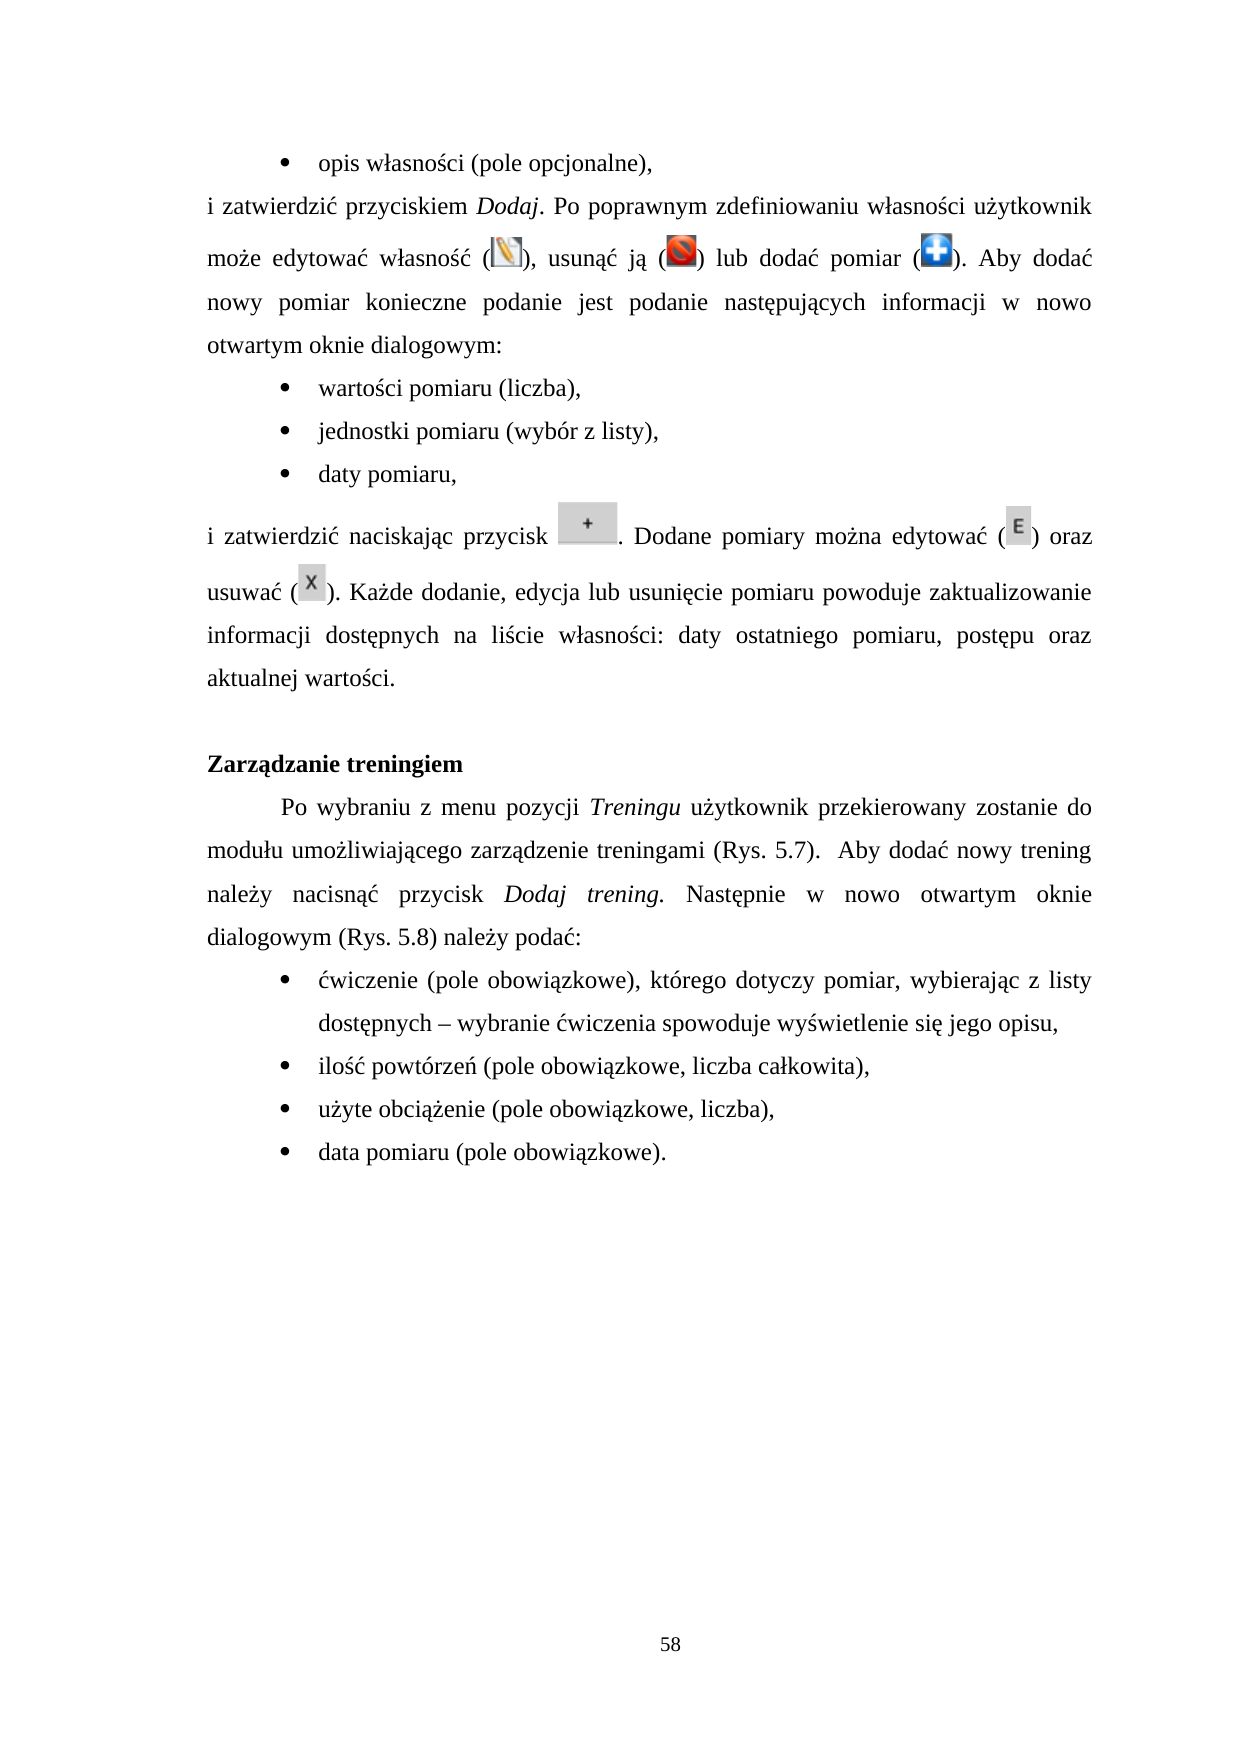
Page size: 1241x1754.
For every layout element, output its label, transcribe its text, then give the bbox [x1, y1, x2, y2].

list opis własności (pole opcjonalne), [281, 148, 1092, 176]
picture [921, 233, 953, 267]
picture [666, 235, 697, 267]
text Zarządzanie treningiem [207, 749, 1092, 778]
picture [558, 502, 618, 545]
picture [490, 237, 523, 267]
list data pomiaru (pole obowiązkowe). [281, 1137, 1092, 1166]
picture [1006, 506, 1032, 545]
list ilość powtórzeń (pole obowiązkowe, liczba całkowita), [281, 1051, 1092, 1080]
text i zatwierdzić naciskając przycisk . Dodane pomiary można edytować () oraz usuwać (). Każde dodanie, edycja lub usunięcie pomiaru powoduje zaktualizowanie informacji dostępnych na liście własności: daty ostatniego pomiaru, postępu oraz aktualnej wartości. [207, 502, 1092, 692]
list użyte obciążenie (pole obowiązkowe, liczba), [281, 1094, 1092, 1123]
picture [298, 564, 327, 601]
list jednostki pomiaru (wybór z listy), [281, 416, 1092, 445]
list wartości pomiaru (liczba), [281, 373, 1092, 402]
list daty pomiaru, [281, 459, 1092, 488]
text i zatwierdzić przyciskiem Dodaj. Po poprawnym zdefiniowaniu własności użytkownik może edytować własność (), usunąć ją () lub dodać pomiar (). Aby dodać nowy pomiar konieczne podanie jest podanie następujących informacji w nowo otwartym oknie dialogowym: [207, 191, 1092, 358]
list ćwiczenie (pole obowiązkowe), którego dotyczy pomiar, wybierając z listy dostępnych – wybranie ćwiczenia spowoduje wyświetlenie się jego opisu, [281, 965, 1092, 1037]
text Po wybraniu z menu pozycji Treningu użytkownik przekierowany zostanie do modułu umożliwiającego zarządzenie treningami (Rys. 5.7). Aby dodać nowy trening należy nacisnąć przycisk Dodaj trening. Następnie w nowo otwartym oknie dialogowym (Rys. 5.8) należy podać: [207, 792, 1092, 951]
